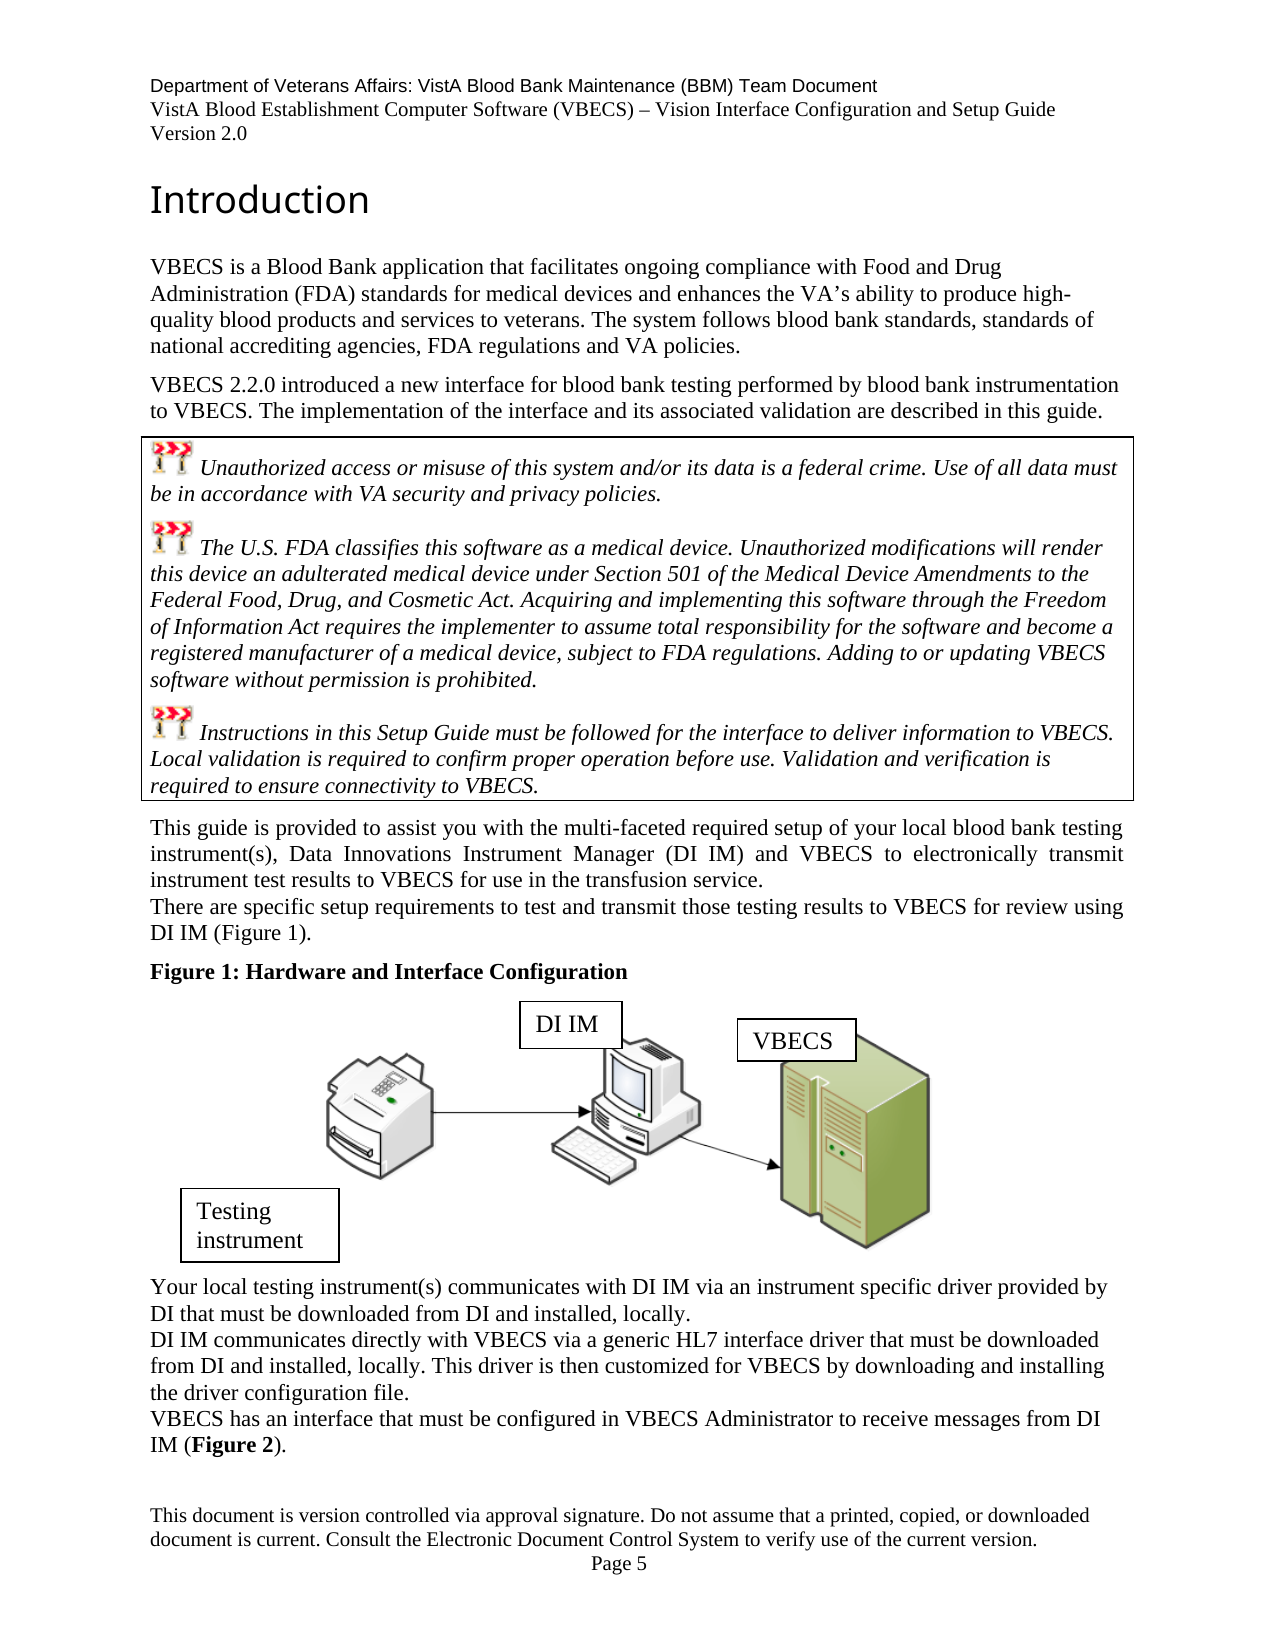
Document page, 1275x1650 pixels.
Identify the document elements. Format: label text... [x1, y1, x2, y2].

picture [150, 439, 194, 476]
subtitle There are specific setup requirements to test and transmit those testing results to VBECS for review using DI IM (Figure 1). [150, 893, 1125, 946]
text Instructions in this Setup Guide must be followed for the interface to deliver information to VBECS. Local validation is required to confirm proper operation before use. Validation and verification is required to ensure connectivity to VBECS. [142, 701, 1133, 800]
text The U.S. FDA classifies this software as a medical device. Unauthorized modifications will render this device an adulterated medical device under Section 501 of the Medical Device Amendments to the Federal Food, Drug, and Cosmetic Act. Acquiring and implementing this software through the Freedom of Information Act requires the implementer to assume total responsibility for the software and become a registered manufacturer of a medical device, subject to FDA regulations. Adding to or updating VBECS software without permission is prohibited. [142, 516, 1133, 692]
text Unauthorized access or misuse of this system and/or its data is a federal crime. Use of all data must be in accordance with VA security and privacy policies. [142, 438, 1133, 507]
picture [150, 704, 194, 741]
text Figure 1: Hardware and Interface Configuration [150, 958, 1125, 984]
subtitle This guide is provided to assist you with the multi-faceted required setup of your local blood bank testing instrument(s), Data Innovations Instrument Manager (DI IM) and VBECS to electronically transmit instrument test results to VBECS for use in the transfusion service. [150, 814, 1125, 893]
text Your local testing instrument(s) communicates with DI IM via an instrument specific driver provided by DI that must be downloaded from DI and installed, locally. [150, 1273, 1125, 1326]
text Introduction [150, 173, 1125, 224]
text VBECS 2.2.0 introduced a new interface for blood bank testing performed by blood bank instrumentation to VBECS. The implementation of the interface and its associated validation are described in this guide. [150, 371, 1125, 424]
picture [150, 519, 194, 556]
text VBECS has an interface that must be configured in VBECS Administrator to receive messages from DI IM (Figure 2). [150, 1405, 1125, 1458]
text VBECS is a Blood Bank application that facilitates ongoing compliance with Food and Drug Administration (FDA) standards for medical devices and enhances the VA’s ability to produce high-quality blood products and services to veterans. The system follows blood bank standards, standards of national accrediting agencies, FDA regulations and VA policies. [150, 253, 1125, 359]
text DI IM communicates directly with VBECS via a generic HL7 interface driver that must be downloaded from DI and installed, locally. This driver is then customized for VBECS by downloading and installing the driver configuration file. [150, 1326, 1125, 1405]
